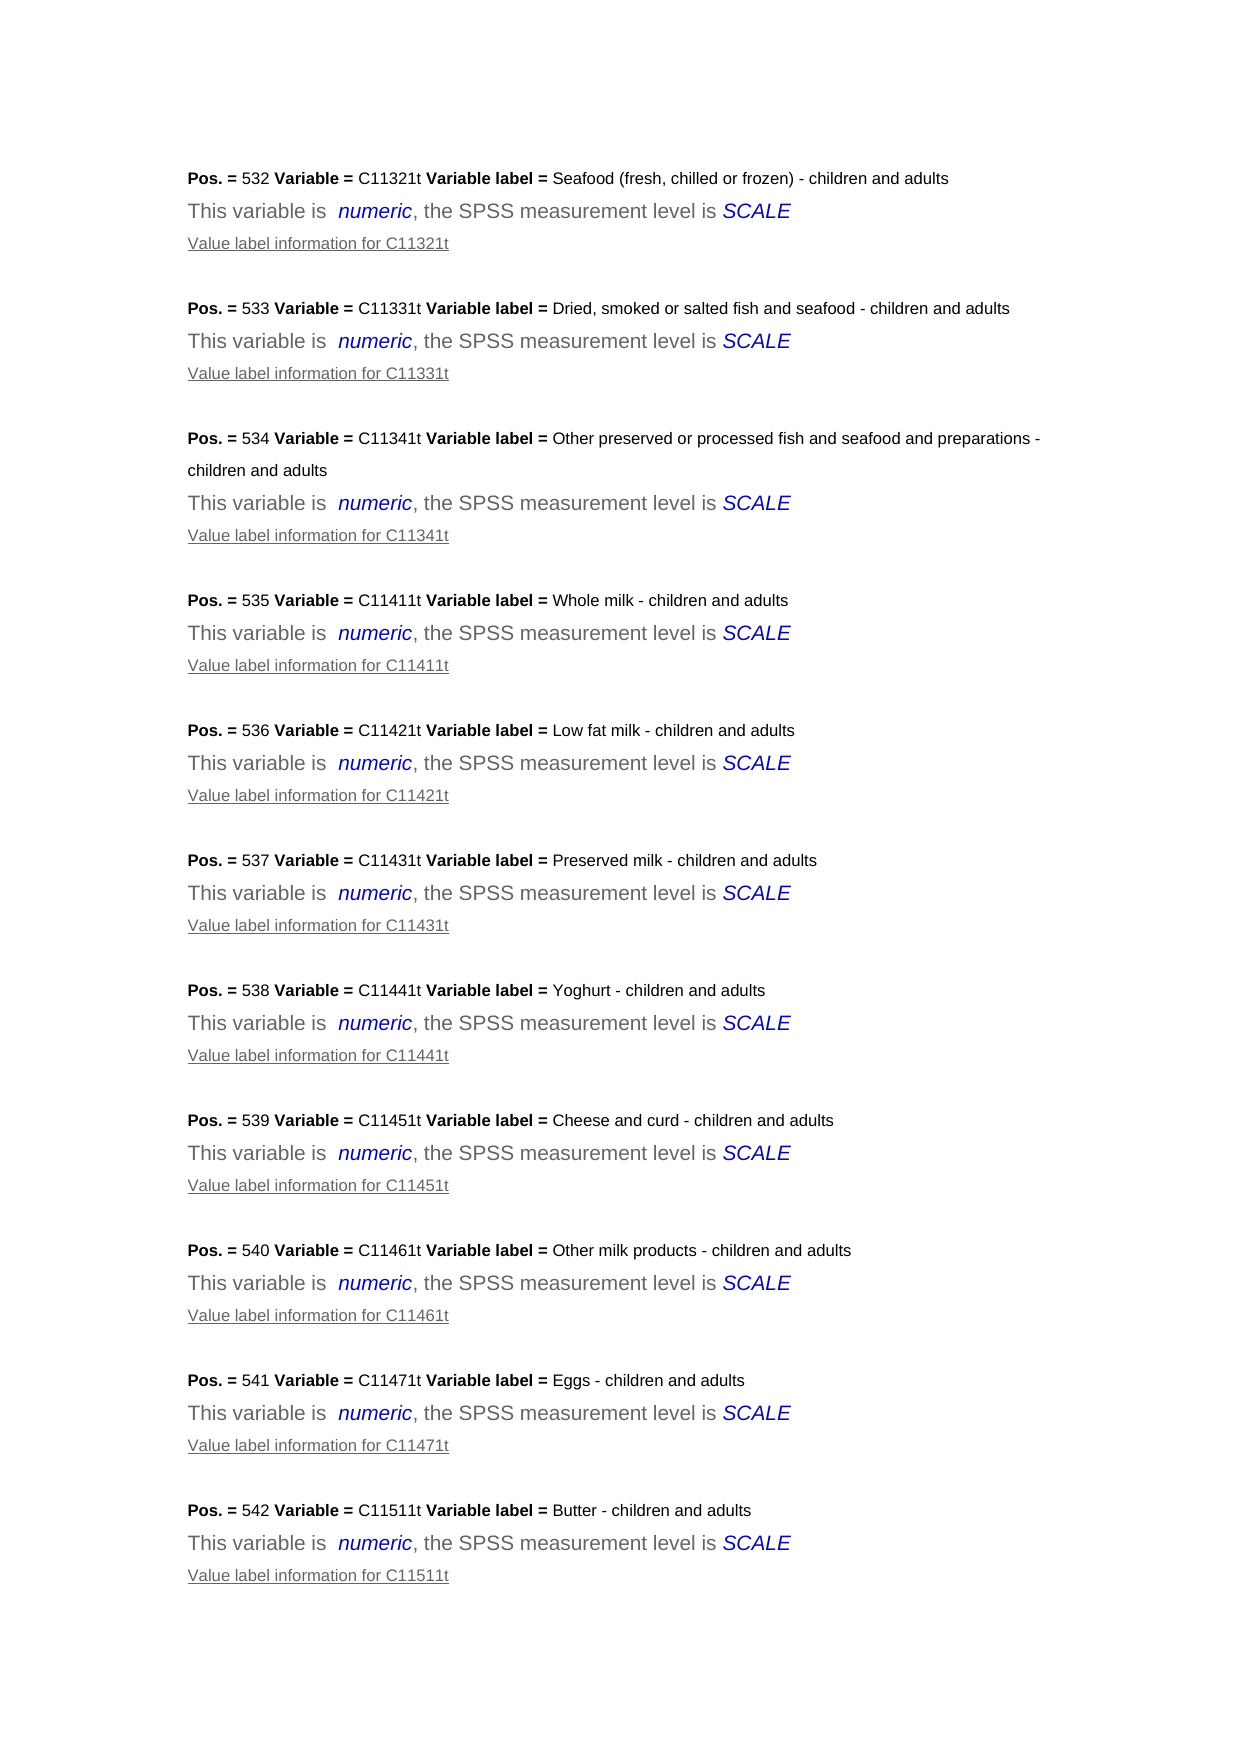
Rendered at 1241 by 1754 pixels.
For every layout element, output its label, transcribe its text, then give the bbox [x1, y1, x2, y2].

text Value label information for C11461t [187, 1299, 1053, 1332]
text This variable is numeric, the SPSS measurement level is SCALE [187, 617, 1053, 649]
text Value label information for C11331t [187, 357, 1053, 389]
text Pos. = 536 Variable = C11421t Variable label = Low fat milk - children and adults [187, 714, 1053, 747]
text Value label information for C11321t [187, 227, 1053, 259]
text Pos. = 540 Variable = C11461t Variable label = Other milk products - children and adults [187, 1234, 1053, 1267]
text Value label information for C11441t [187, 1039, 1053, 1072]
text This variable is numeric, the SPSS measurement level is SCALE [187, 1267, 1053, 1299]
text Value label information for C11471t [187, 1429, 1053, 1462]
text Pos. = 533 Variable = C11331t Variable label = Dried, smoked or salted fish and seafood - children and adults [187, 292, 1053, 324]
text Value label information for C11431t [187, 909, 1053, 942]
text Value label information for C11341t [187, 519, 1053, 552]
text This variable is numeric, the SPSS measurement level is SCALE [187, 1397, 1053, 1429]
text Value label information for C11511t [187, 1559, 1053, 1592]
text This variable is numeric, the SPSS measurement level is SCALE [187, 324, 1053, 357]
text Pos. = 532 Variable = C11321t Variable label = Seafood (fresh, chilled or frozen) - children and adults [187, 162, 1053, 194]
text Value label information for C11421t [187, 779, 1053, 812]
text This variable is numeric, the SPSS measurement level is SCALE [187, 877, 1053, 909]
text Value label information for C11451t [187, 1169, 1053, 1202]
text Pos. = 539 Variable = C11451t Variable label = Cheese and curd - children and adults [187, 1104, 1053, 1137]
text Pos. = 535 Variable = C11411t Variable label = Whole milk - children and adults [187, 584, 1053, 617]
text Pos. = 542 Variable = C11511t Variable label = Butter - children and adults [187, 1494, 1053, 1527]
text Pos. = 541 Variable = C11471t Variable label = Eggs - children and adults [187, 1364, 1053, 1397]
text This variable is numeric, the SPSS measurement level is SCALE [187, 1007, 1053, 1039]
text This variable is numeric, the SPSS measurement level is SCALE [187, 487, 1053, 519]
text This variable is numeric, the SPSS measurement level is SCALE [187, 1137, 1053, 1169]
text Pos. = 537 Variable = C11431t Variable label = Preserved milk - children and adults [187, 844, 1053, 877]
text This variable is numeric, the SPSS measurement level is SCALE [187, 747, 1053, 779]
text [187, 194, 1053, 227]
text Value label information for C11411t [187, 649, 1053, 682]
text Pos. = 538 Variable = C11441t Variable label = Yoghurt - children and adults [187, 974, 1053, 1007]
text Pos. = 534 Variable = C11341t Variable label = Other preserved or processed fish and seafood and preparations - children and adults [187, 422, 1053, 487]
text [187, 1527, 1053, 1559]
